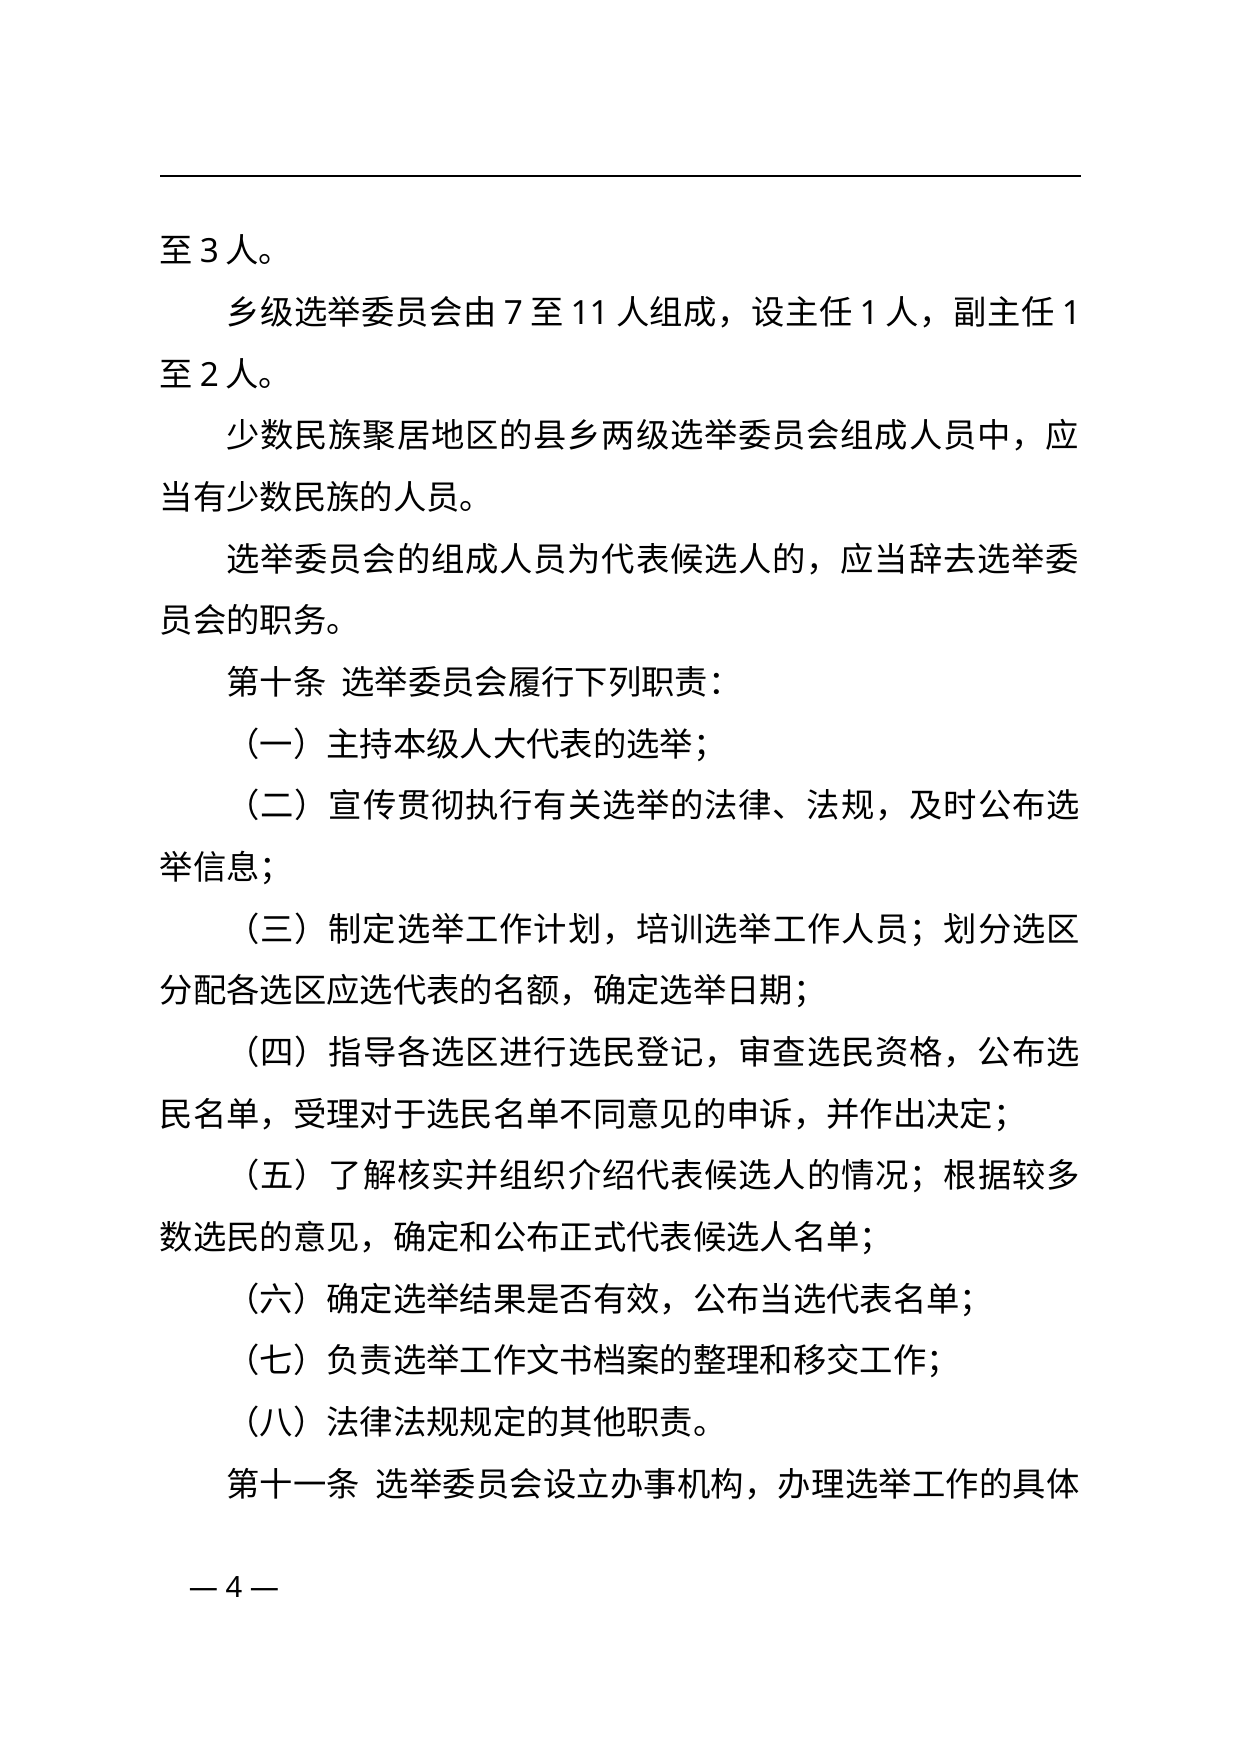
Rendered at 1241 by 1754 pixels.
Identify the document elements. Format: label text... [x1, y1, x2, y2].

text 少数民族聚居地区的县乡两级选举委员会组成人员中，应当有少数民族的人员。 [159, 399, 1081, 522]
text （二）宣传贯彻执行有关选举的法律、法规，及时公布选举信息； [159, 769, 1081, 892]
text （六）确定选举结果是否有效，公布当选代表名单； [159, 1262, 1081, 1324]
text （八）法律法规规定的其他职责。 [159, 1385, 1081, 1447]
text （四）指导各选区进行选民登记，审查选民资格，公布选民名单，受理对于选民名单不同意见的申诉，并作出决定； [159, 1015, 1081, 1139]
text （五）了解核实并组织介绍代表候选人的情况；根据较多数选民的意见，确定和公布正式代表候选人名单； [159, 1139, 1081, 1262]
text （七）负责选举工作文书档案的整理和移交工作； [159, 1324, 1081, 1385]
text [159, 1447, 1081, 1509]
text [159, 214, 1081, 275]
text 选举委员会的组成人员为代表候选人的，应当辞去选举委员会的职务。 [159, 522, 1081, 645]
text 乡级选举委员会由7至11人组成，设主任1人，副主任1至2人。 [159, 275, 1081, 399]
text （一）主持本级人大代表的选举； [159, 707, 1081, 769]
text （三）制定选举工作计划，培训选举工作人员；划分选区，分配各选区应选代表的名额，确定选举日期； [159, 892, 1081, 1015]
text 第十条 选举委员会履行下列职责： [159, 645, 1081, 707]
